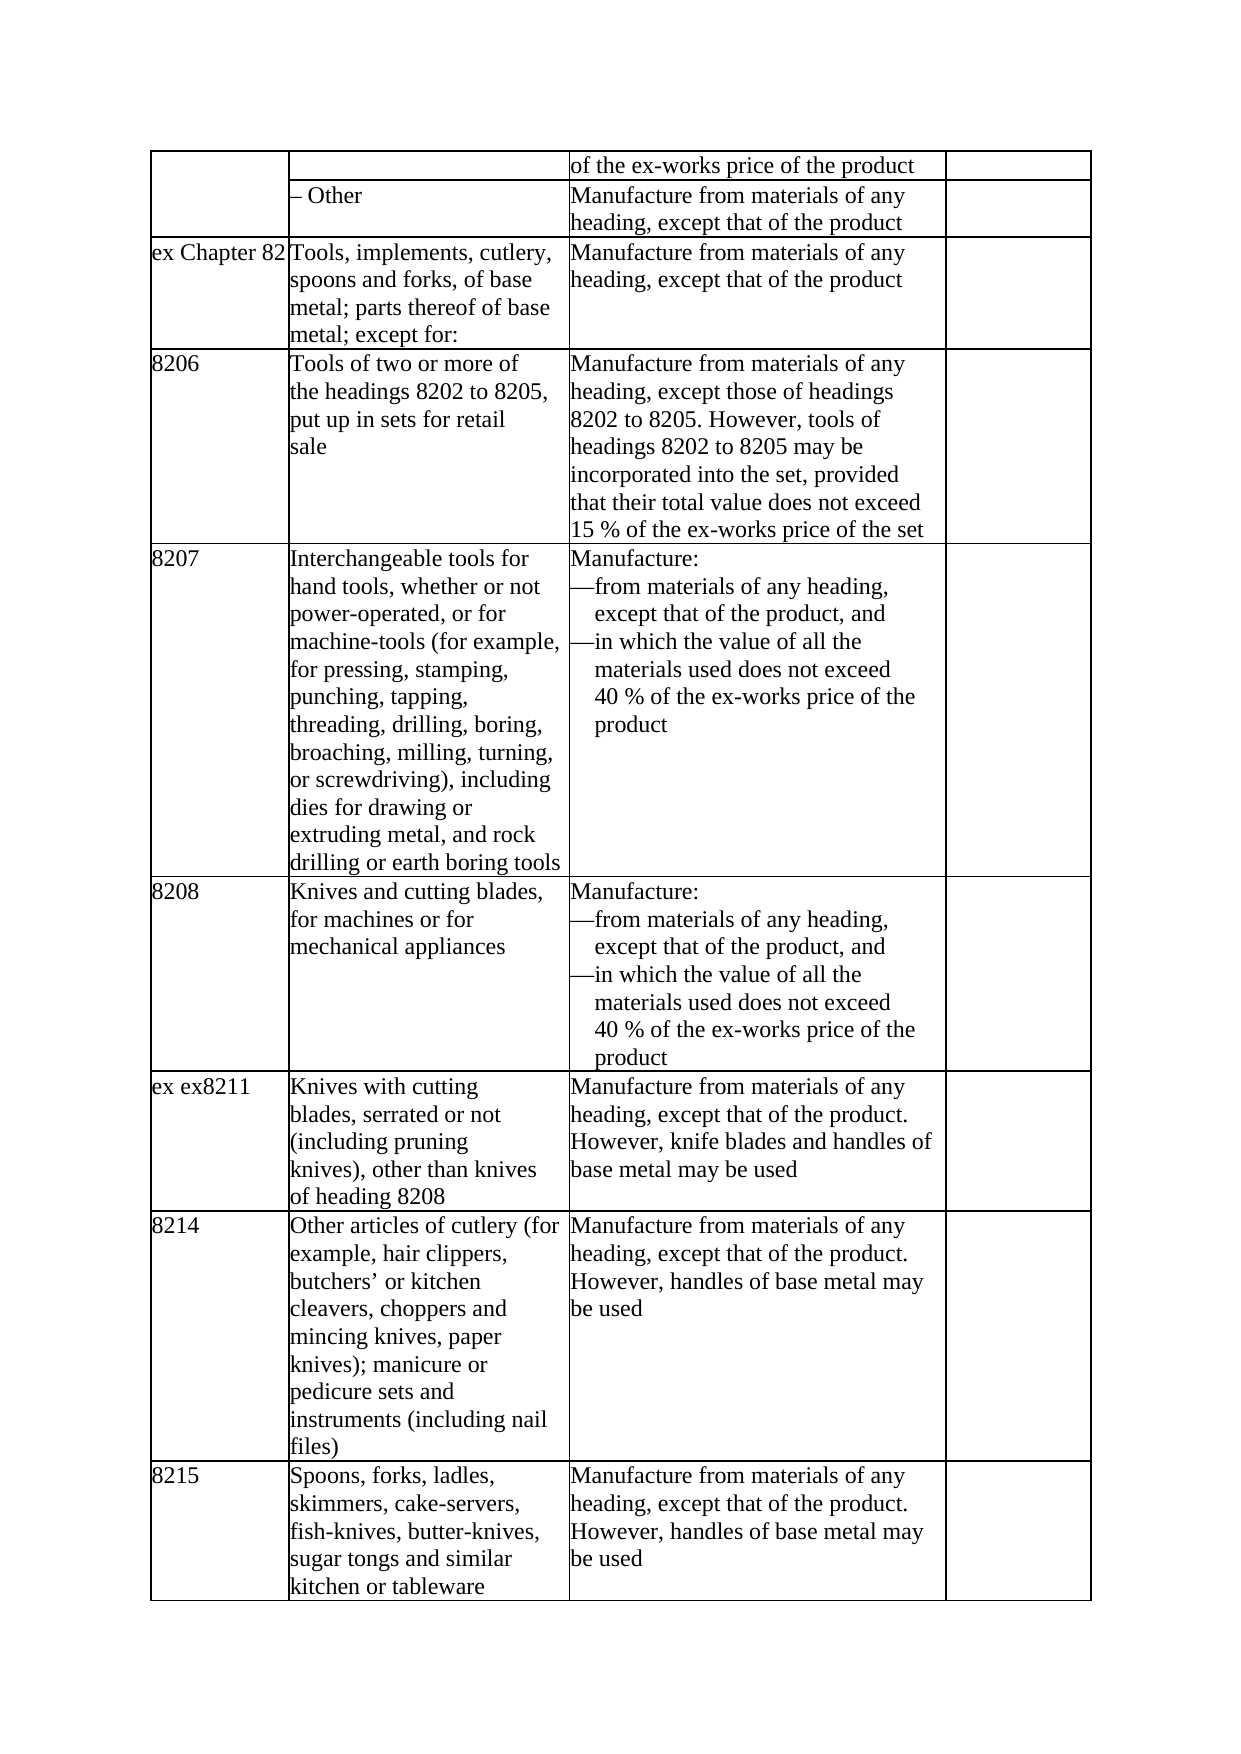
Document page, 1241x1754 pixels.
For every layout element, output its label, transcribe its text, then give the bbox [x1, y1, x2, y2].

table_cell Interchangeable tools for hand tools, whether or not power-operated, or for machine-tools (for example, for pressing, stamping, punching, tapping, threading, drilling, boring, broaching, milling, turning, or screwdriving), including dies for drawing or extruding metal, and rock drilling or earth boring tools [290, 544, 569, 876]
table_cell ex ex8211 [152, 1072, 288, 1210]
table_cell Other articles of cutlery (for example, hair clippers, butchers’ or kitchen cleavers, choppers and mincing knives, paper knives); manicure or pedicure sets and instruments (including nail files) [290, 1212, 569, 1460]
table_cell ex Chapter 82 [152, 238, 288, 348]
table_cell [570, 152, 945, 179]
table_cell 8208 [152, 877, 288, 1070]
table_cell Knives with cutting blades, serrated or not (including pruning knives), other than knives of heading 8208 [290, 1072, 569, 1210]
table_cell [947, 544, 1090, 876]
table_cell Manufacture from materials of any heading, except that of the product. However, knife blades and handles of base metal may be used [570, 1072, 945, 1210]
table_cell Spoons, forks, ladles, skimmers, cake-servers, fish-knives, butter-knives, sugar tongs and similar kitchen or tableware [290, 1462, 569, 1599]
table_cell [947, 877, 1090, 1070]
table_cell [290, 152, 569, 179]
table_cell Manufacture from materials of any heading, except those of headings 8202 to 8205. However, tools of headings 8202 to 8205 may be incorporated into the set, provided that their total value does not exceed 15 % of the ex-works price of the set [570, 350, 945, 543]
table_cell Manufacture from materials of any heading, except that of the product. However, handles of base metal may be used [570, 1462, 945, 1599]
table_cell [947, 350, 1090, 543]
table_cell [947, 1462, 1090, 1599]
table_cell Tools, implements, cutlery, spoons and forks, of base metal; parts thereof of base metal; except for: [290, 238, 569, 348]
table_cell Tools of two or more of the headings 8202 to 8205, put up in sets for retail sale [290, 350, 569, 543]
table_cell Manufacture from materials of any heading, except that of the product [570, 181, 945, 236]
table_cell Manufacture: [570, 544, 945, 876]
table_cell 8206 [152, 350, 288, 543]
table_cell Manufacture from materials of any heading, except that of the product [570, 238, 945, 348]
table_cell [947, 1072, 1090, 1210]
table_cell [947, 152, 1090, 179]
table_cell 8214 [152, 1212, 288, 1460]
table_cell Manufacture: [570, 877, 945, 1070]
table_cell 8215 [152, 1462, 288, 1599]
table_cell Manufacture from materials of any heading, except that of the product. However, handles of base metal may be used [570, 1212, 945, 1460]
table_cell [947, 238, 1090, 348]
table_cell – Other [290, 181, 569, 236]
table_cell 8207 [152, 544, 288, 876]
table_cell [947, 1212, 1090, 1460]
table_cell Knives and cutting blades, for machines or for mechanical appliances [290, 877, 569, 1070]
table_cell [947, 181, 1090, 236]
